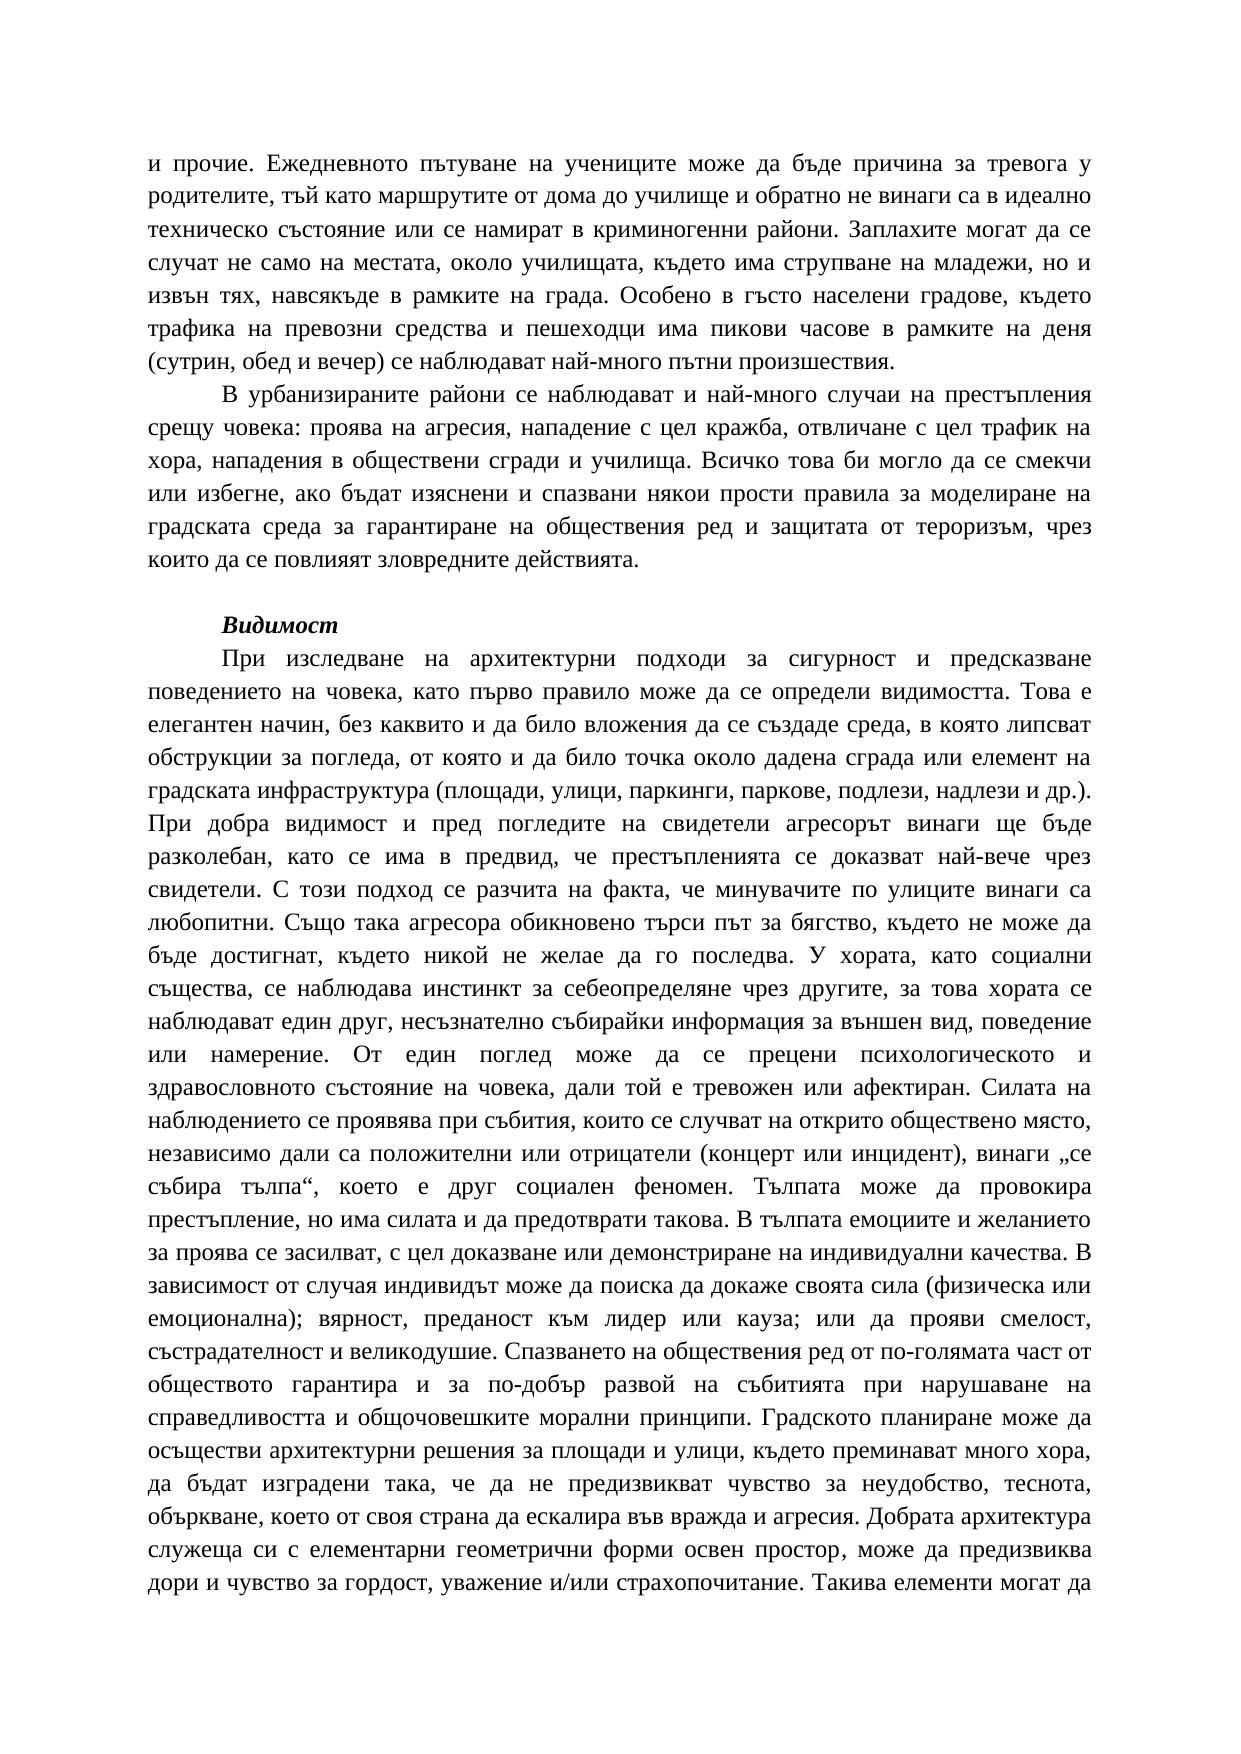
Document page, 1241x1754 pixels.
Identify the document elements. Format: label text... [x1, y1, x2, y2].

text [148, 148, 1093, 374]
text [148, 643, 1093, 1596]
text Видимост [148, 610, 1093, 639]
text В урбанизираните райони се наблюдават и най-много случаи на престъпления срещу човека: проява на агресия, нападение с цел кражба, отвличане с цел трафик на хора, нападения в обществени сгради и училища. Всичко това би могло да се смекчи или избегне, ако бъдат изяснени и спазвани някои прости правила за моделиране на градската среда за гарантиране на обществения ред и защитата от тероризъм, чрез които да се повлияят зловредните действията. [148, 379, 1093, 573]
